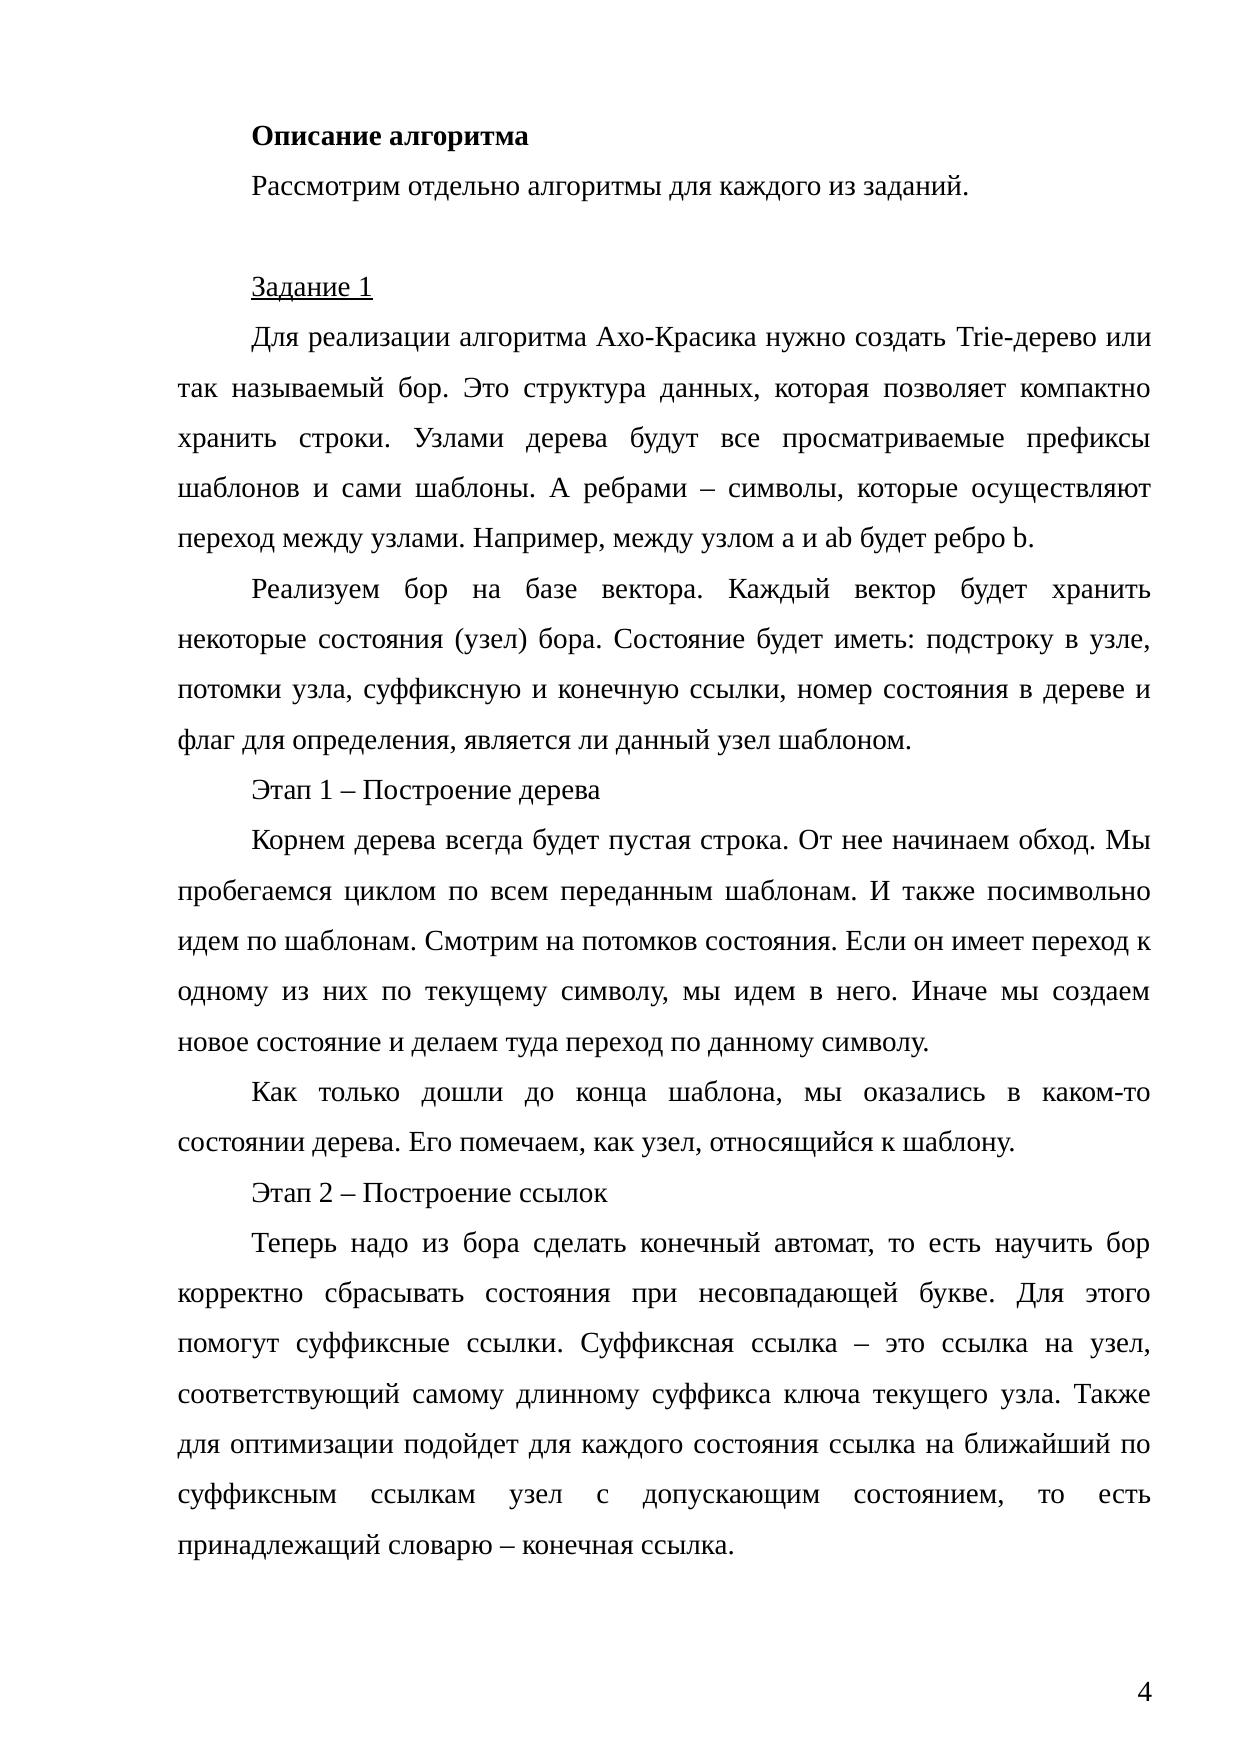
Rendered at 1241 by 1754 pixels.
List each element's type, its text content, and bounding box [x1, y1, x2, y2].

text Реализуем бор на базе вектора. Каждый вектор будет хранить некоторые состояния (узел) бора. Состояние будет иметь: подстроку в узле, потомки узла, суффиксную и конечную ссылки, номер состояния в дереве и флаг для определения, является ли данный узел шаблоном. [177, 571, 1152, 755]
text Этап 2 – Построение ссылок [177, 1175, 1152, 1208]
text Этап 1 – Построение дерева [177, 772, 1152, 806]
text Рассмотрим отдельно алгоритмы для каждого из заданий. [177, 168, 1152, 202]
text Описание алгоритма [177, 118, 1152, 152]
text Корнем дерева всегда будет пустая строка. От нее начинаем обход. Мы пробегаемся циклом по всем переданным шаблонам. И также посимвольно идем по шаблонам. Смотрим на потомков состояния. Если он имеет переход к одному из них по текущему символу, мы идем в него. Иначе мы создаем новое состояние и делаем туда переход по данному символу. [177, 822, 1152, 1057]
text Теперь надо из бора сделать конечный автомат, то есть научить бор корректно сбрасывать состояния при несовпадающей букве. Для этого помогут суффиксные ссылки. Суффиксная ссылка – это ссылка на узел, соответствующий самому длинному суффикса ключа текущего узла. Также для оптимизации подойдет для каждого состояния ссылка на ближайший по суффиксным ссылкам узел с допускающим состоянием, то есть принадлежащий словарю – конечная ссылка. [177, 1225, 1152, 1560]
text Для реализации алгоритма Ахо-Красика нужно создать Trie-дерево или так называемый бор. Это структура данных, которая позволяет компактно хранить строки. Узлами дерева будут все просматриваемые префиксы шаблонов и сами шаблоны. А ребрами – символы, которые осуществляют переход между узлами. Например, между узлом a и ab будет ребро b. [177, 319, 1152, 554]
text Как только дошли до конца шаблона, мы оказались в каком-то состоянии дерева. Его помечаем, как узел, относящийся к шаблону. [177, 1074, 1152, 1158]
text Задание 1 [177, 269, 1152, 303]
